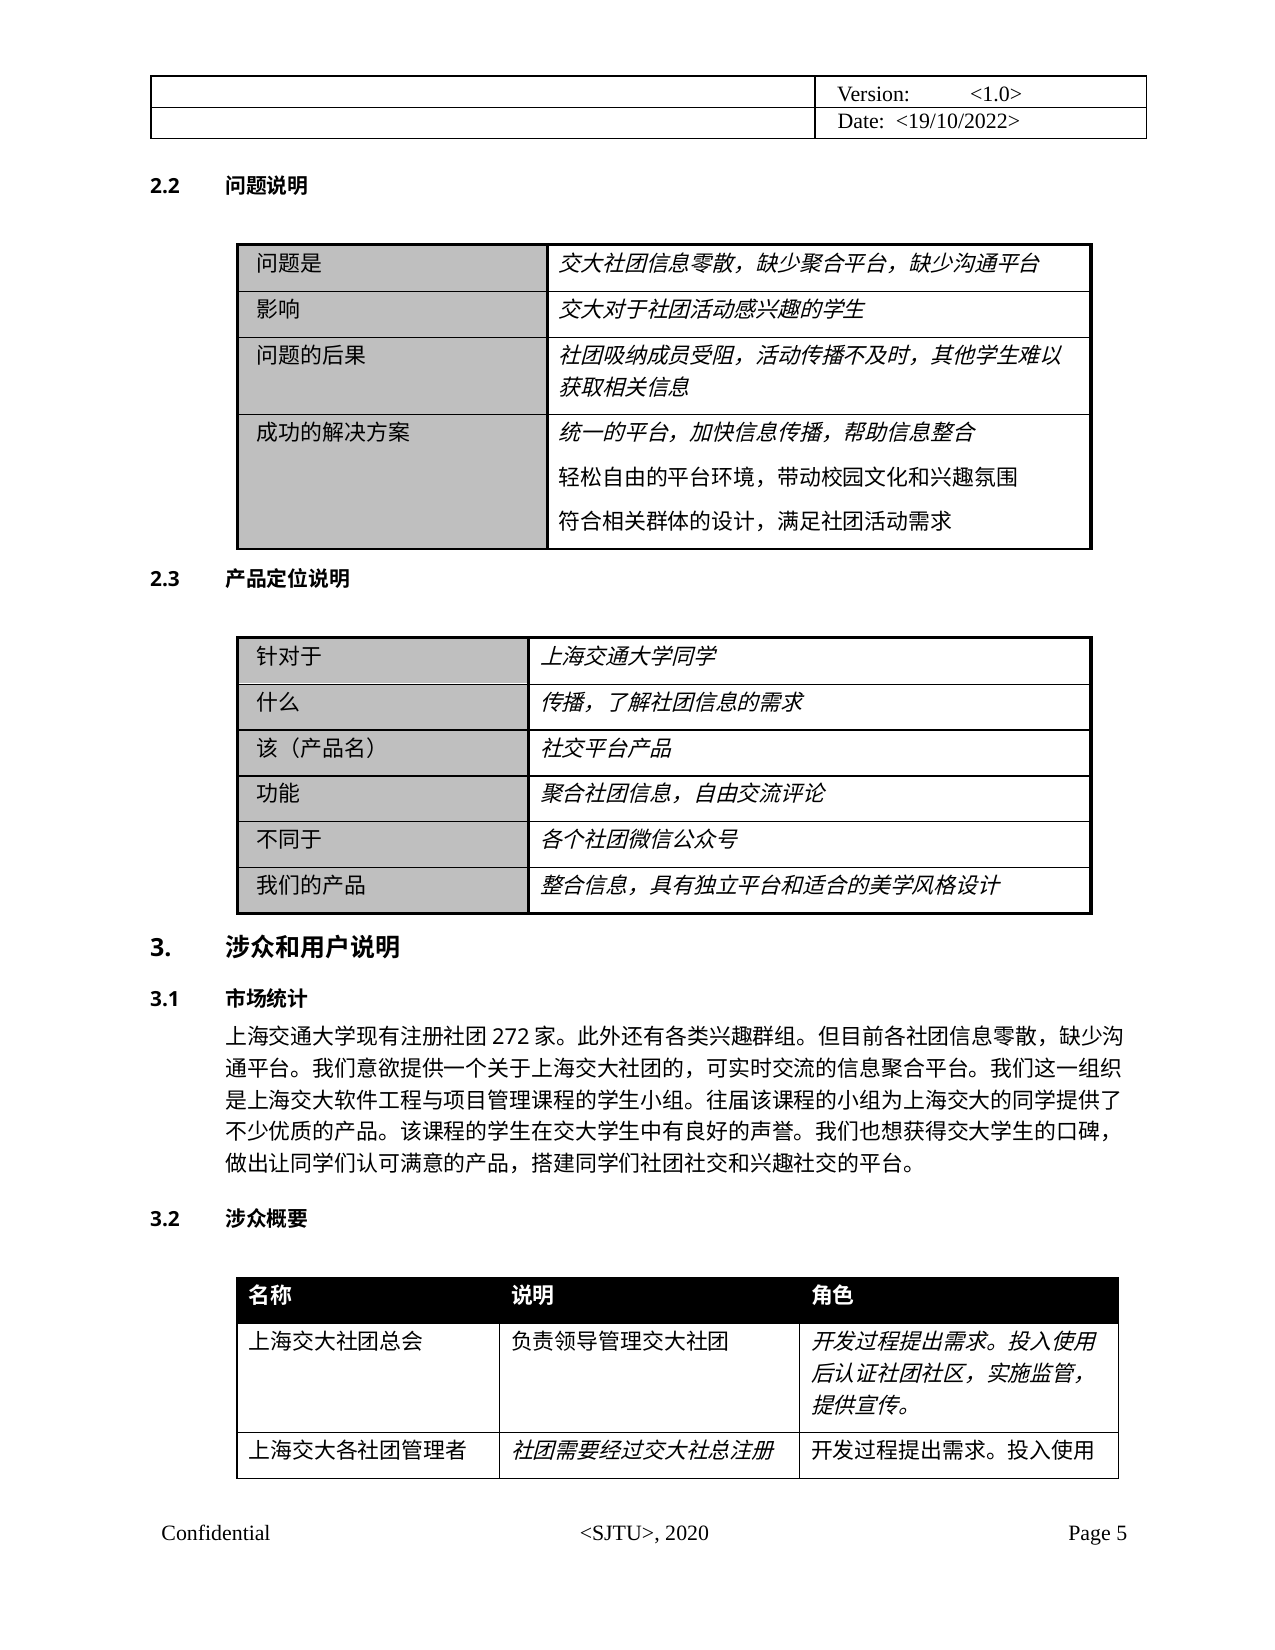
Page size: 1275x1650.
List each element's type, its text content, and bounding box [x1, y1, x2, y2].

text 上海交通大学现有注册社团272家。此外还有各类兴趣群组。但目前各社团信息零散，缺少沟通平台。我们意欲提供一个关于上海交大社团的，可实时交流的信息聚合平台。我们这一组织是上海交大软件工程与项目管理课程的学生小组。往届该课程的小组为上海交大的同学提供了不少优质的产品。该课程的学生在交大学生中有良好的声誉。我们也想获得交大学生的口碑，做出让同学们认可满意的产品，搭建同学们社团社交和兴趣社交的平台。 [225, 1019, 1125, 1178]
table_header 问题是 [239, 246, 546, 291]
table_header 说明 [500, 1279, 799, 1323]
table_cell 聚合社团信息，自由交流评论 [530, 777, 1089, 821]
table_cell 该（产品名） [239, 731, 527, 775]
table_header 上海交通大学同学 [530, 639, 1089, 683]
table_cell 开发过程提出需求。投入使用后认证社团社区，实施监管，提供宣传。 [800, 1324, 1118, 1432]
table_cell 整合信息，具有独立平台和适合的美学风格设计 [530, 868, 1089, 912]
table_cell 我们的产品 [239, 868, 527, 912]
table_cell 不同于 [239, 822, 527, 866]
table_cell 社交平台产品 [530, 731, 1089, 775]
table_cell 影响 [239, 292, 546, 336]
subtitle 问题说明 [150, 169, 1125, 199]
table_cell 传播，了解社团信息的需求 [530, 685, 1089, 729]
table_cell 成功的解决方案 [239, 415, 546, 548]
table_cell 社团吸纳成员受阻，活动传播不及时，其他学生难以获取相关信息 [549, 338, 1089, 414]
subtitle 涉众概要 [150, 1203, 1125, 1233]
table_cell 各个社团微信公众号 [530, 822, 1089, 866]
table_header 角色 [800, 1279, 1118, 1323]
table_cell 上海交大各社团管理者 [238, 1433, 499, 1477]
subtitle 产品定位说明 [150, 562, 1125, 592]
table_cell 问题的后果 [239, 338, 546, 414]
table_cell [800, 1433, 1118, 1477]
table_cell 统一的平台，加快信息传播，帮助信息整合 轻松自由的平台环境，带动校园文化和兴趣氛围 符合相关群体的设计，满足社团活动需求 [549, 415, 1089, 548]
subtitle 市场统计 [150, 983, 1125, 1013]
table_header 针对于 [239, 639, 527, 683]
table_cell 什么 [239, 685, 527, 729]
table_header 名称 [238, 1279, 499, 1323]
table_cell 交大对于社团活动感兴趣的学生 [549, 292, 1089, 336]
table_cell 社团需要经过交大社总注册认证 [500, 1433, 799, 1477]
table_cell 功能 [239, 777, 527, 821]
table_cell 负责领导管理交大社团 [500, 1324, 799, 1432]
subtitle 涉众和用户说明 [150, 928, 1125, 964]
table_cell 上海交大社团总会 [238, 1324, 499, 1432]
table_header 交大社团信息零散，缺少聚合平台，缺少沟通平台 [549, 246, 1089, 291]
